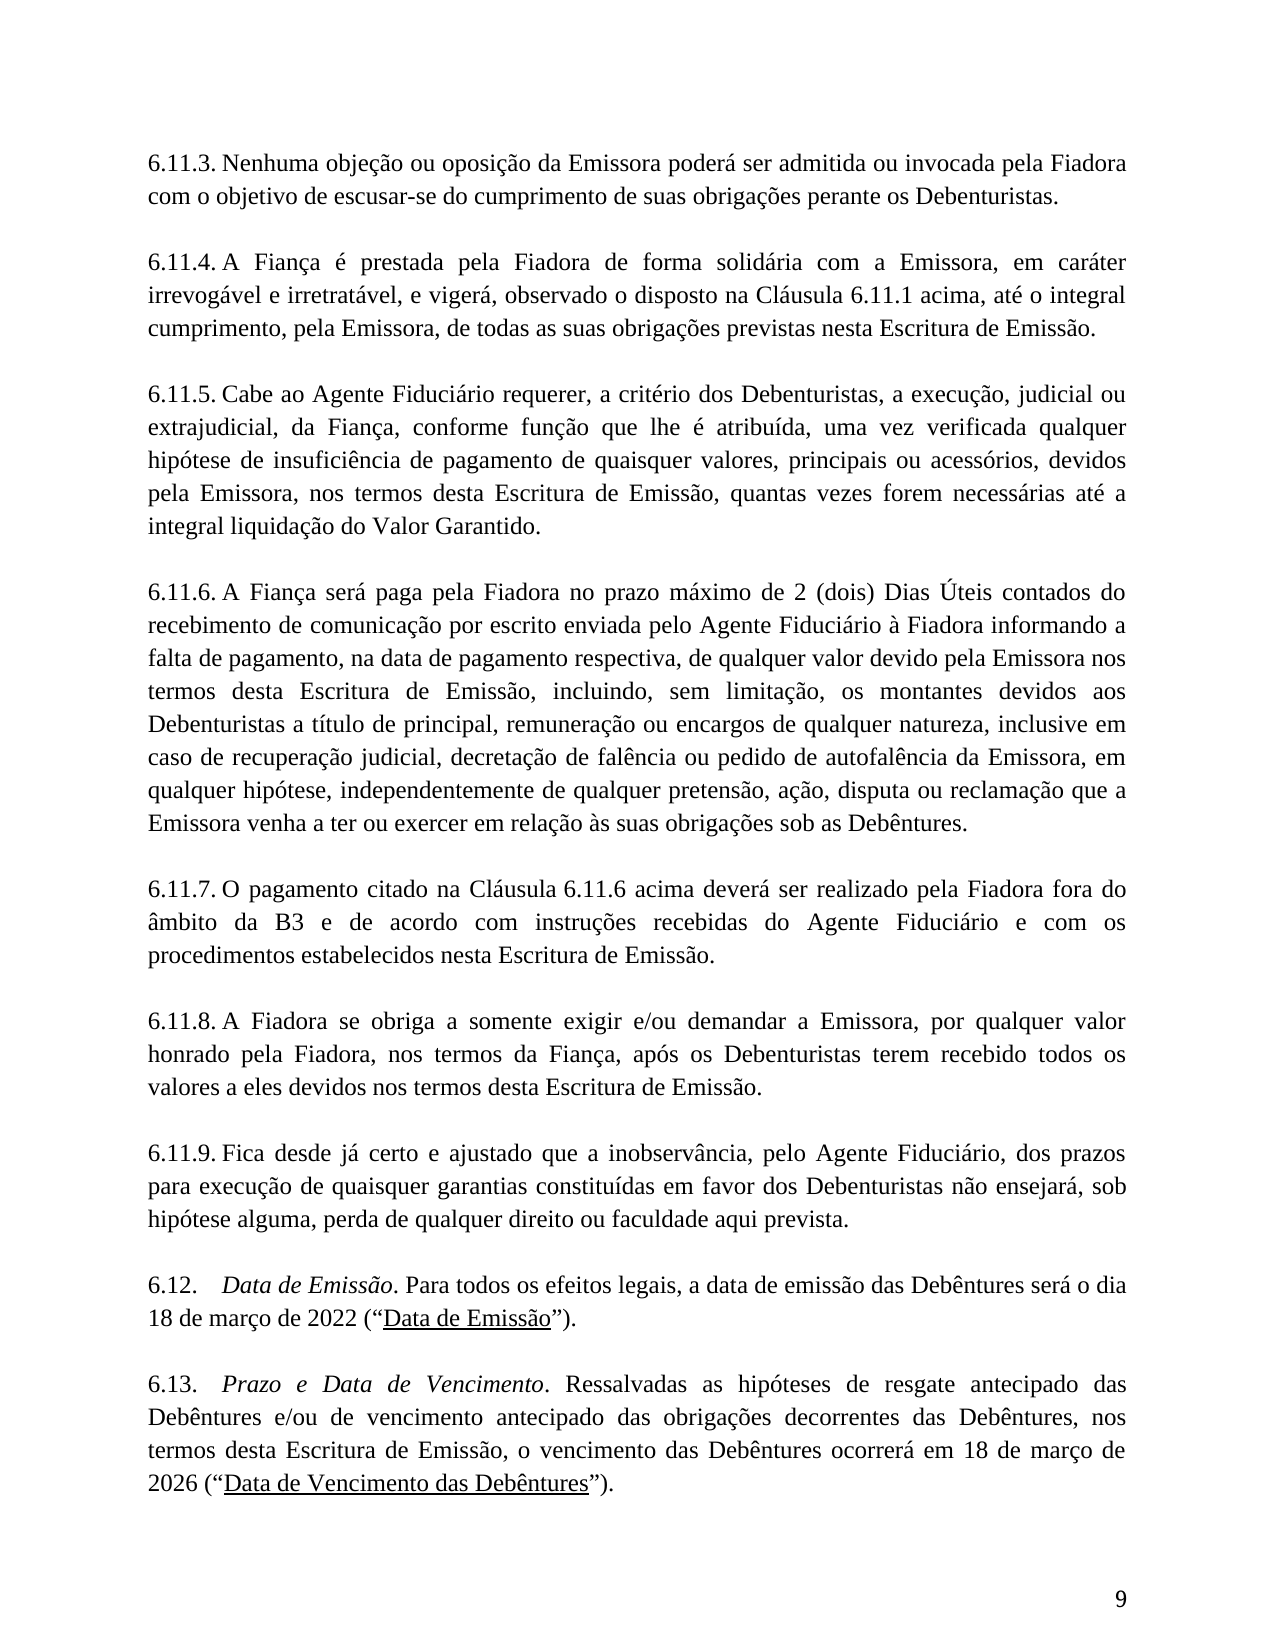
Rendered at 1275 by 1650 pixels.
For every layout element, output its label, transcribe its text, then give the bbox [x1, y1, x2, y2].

list Prazo e Data de Vencimento. Ressalvadas as hipóteses de resgate antecipado das Debêntures e/ou de vencimento antecipado das obrigações decorrentes das Debêntures, nos termos desta Escritura de Emissão, o vencimento das Debêntures ocorrerá em 18 de março de 2026 (“Data de Vencimento das Debêntures”). [148, 1369, 1127, 1497]
list A Fiadora se obriga a somente exigir e/ou demandar a Emissora, por qualquer valor honrado pela Fiadora, nos termos da Fiança, após os Debenturistas terem recebido todos os valores a eles devidos nos termos desta Escritura de Emissão. [148, 1006, 1127, 1101]
list O pagamento citado na Cláusula 6.11.6 acima deverá ser realizado pela Fiadora fora do âmbito da B3 e de acordo com instruções recebidas do Agente Fiduciário e com os procedimentos estabelecidos nesta Escritura de Emissão. [148, 874, 1127, 969]
list Nenhuma objeção ou oposição da Emissora poderá ser admitida ou invocada pela Fiadora com o objetivo de escusar-se do cumprimento de suas obrigações perante os Debenturistas. [148, 148, 1127, 209]
list Cabe ao Agente Fiduciário requerer, a critério dos Debenturistas, a execução, judicial ou extrajudicial, da Fiança, conforme função que lhe é atribuída, uma vez verificada qualquer hipótese de insuficiência de pagamento de quaisquer valores, principais ou acessórios, devidos pela Emissora, nos termos desta Escritura de Emissão, quantas vezes forem necessárias até a integral liquidação do Valor Garantido. [148, 379, 1127, 540]
list Fica desde já certo e ajustado que a inobservância, pelo Agente Fiduciário, dos prazos para execução de quaisquer garantias constituídas em favor dos Debenturistas não ensejará, sob hipótese alguma, perda de qualquer direito ou faculdade aqui prevista. [148, 1138, 1127, 1233]
list A Fiança será paga pela Fiadora no prazo máximo de 2 (dois) Dias Úteis contados do recebimento de comunicação por escrito enviada pelo Agente Fiduciário à Fiadora informando a falta de pagamento, na data de pagamento respectiva, de qualquer valor devido pela Emissora nos termos desta Escritura de Emissão, incluindo, sem limitação, os montantes devidos aos Debenturistas a título de principal, remuneração ou encargos de qualquer natureza, inclusive em caso de recuperação judicial, decretação de falência ou pedido de autofalência da Emissora, em qualquer hipótese, independentemente de qualquer pretensão, ação, disputa ou reclamação que a Emissora venha a ter ou exercer em relação às suas obrigações sob as Debêntures. [148, 577, 1127, 837]
list A Fiança é prestada pela Fiadora de forma solidária com a Emissora, em caráter irrevogável e irretratável, e vigerá, observado o disposto na Cláusula 6.11.1 acima, até o integral cumprimento, pela Emissora, de todas as suas obrigações previstas nesta Escritura de Emissão. [148, 247, 1127, 342]
list Data de Emissão. Para todos os efeitos legais, a data de emissão das Debêntures será o dia 18 de março de 2022 (“Data de Emissão”). [148, 1270, 1127, 1332]
